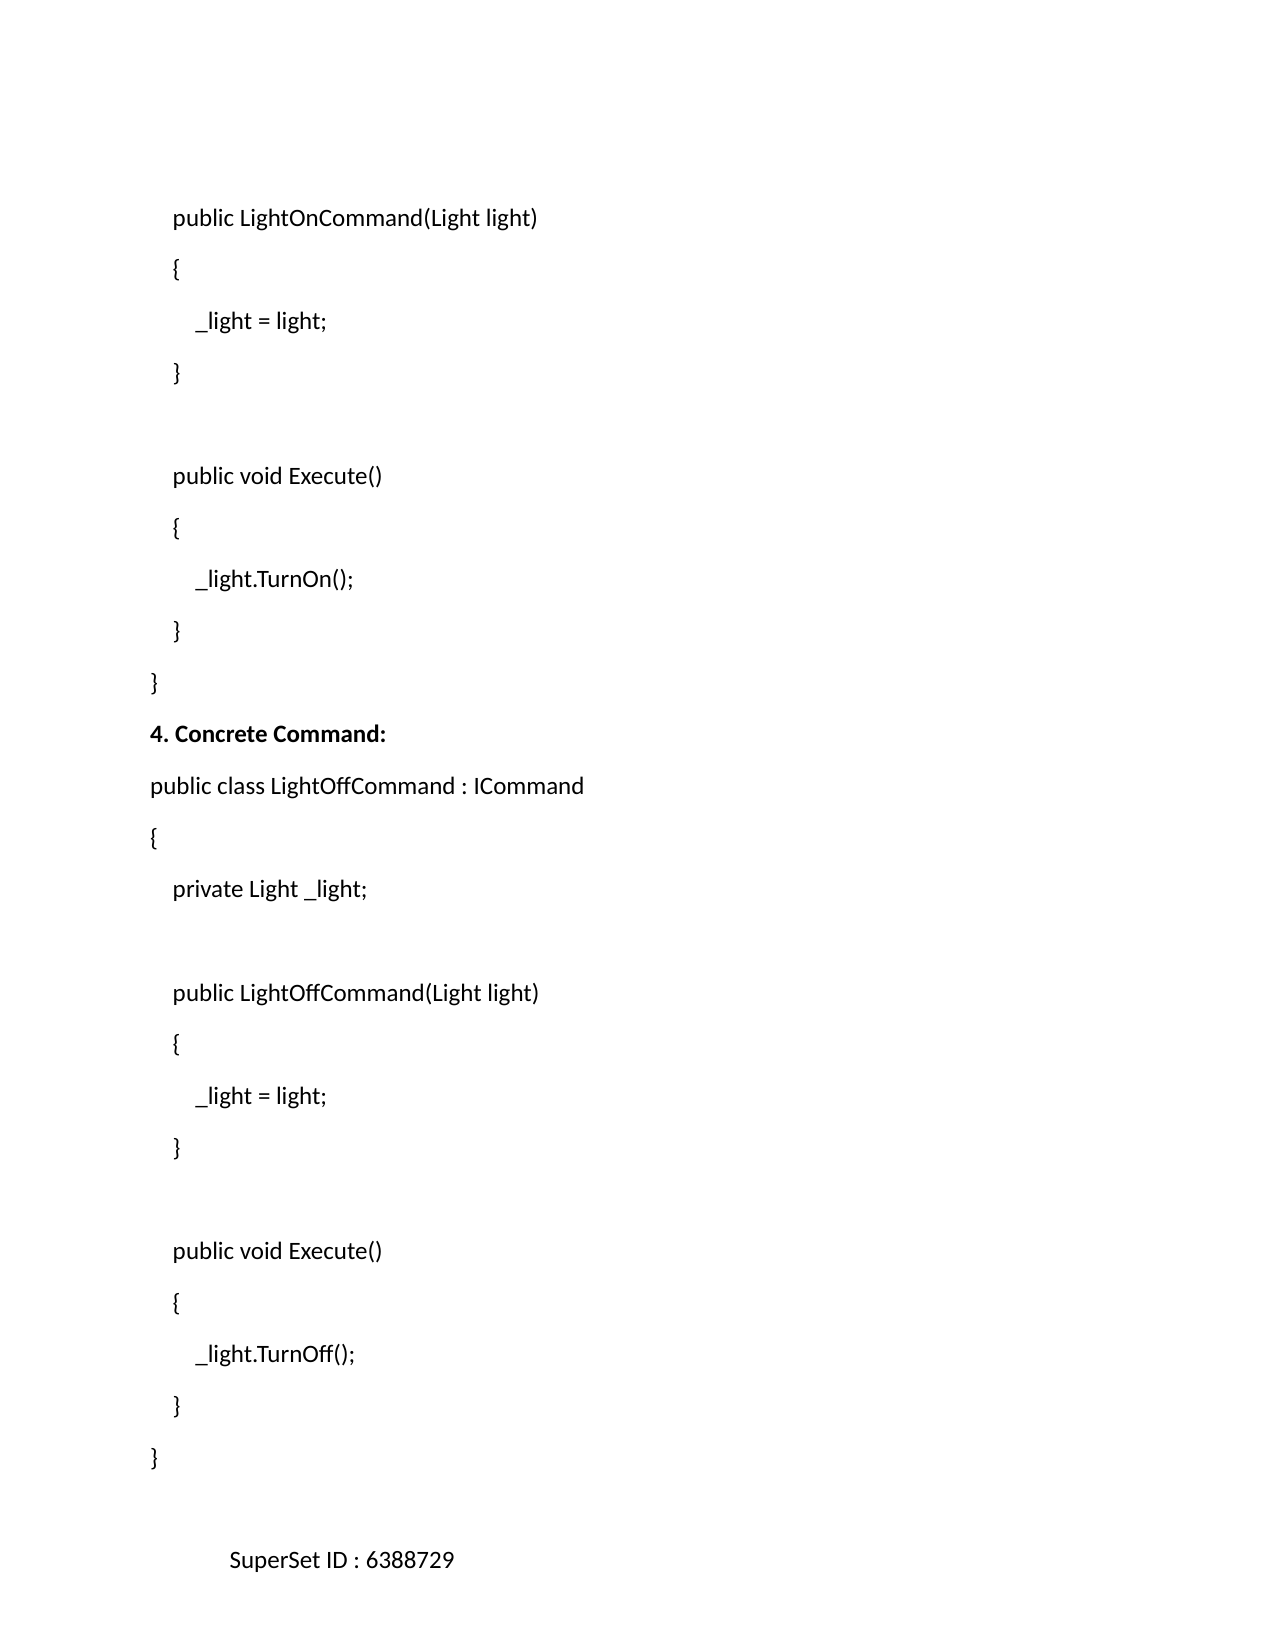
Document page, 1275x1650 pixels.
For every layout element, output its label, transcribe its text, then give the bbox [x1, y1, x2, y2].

text } [150, 615, 1125, 646]
text public void Execute() [150, 460, 1125, 491]
text public LightOnCommand(Light light) [150, 202, 1125, 232]
text } [150, 357, 1125, 387]
text } [150, 1390, 1125, 1421]
text } [150, 667, 1125, 697]
text public class LightOffCommand : ICommand [150, 770, 1125, 801]
text { [150, 1287, 1125, 1317]
text } [150, 1442, 1125, 1472]
text { [150, 512, 1125, 542]
text _light.TurnOn(); [150, 563, 1125, 594]
text { [150, 1028, 1125, 1059]
text } [150, 1132, 1125, 1162]
text public void Execute() [150, 1235, 1125, 1266]
text _light.TurnOff(); [150, 1338, 1125, 1369]
text _light = light; [150, 305, 1125, 336]
text 4. Concrete Command: [150, 718, 1125, 749]
text { [150, 253, 1125, 284]
text private Light _light; [150, 873, 1125, 904]
text public LightOffCommand(Light light) [150, 977, 1125, 1007]
text { [150, 822, 1125, 852]
text _light = light; [150, 1080, 1125, 1111]
